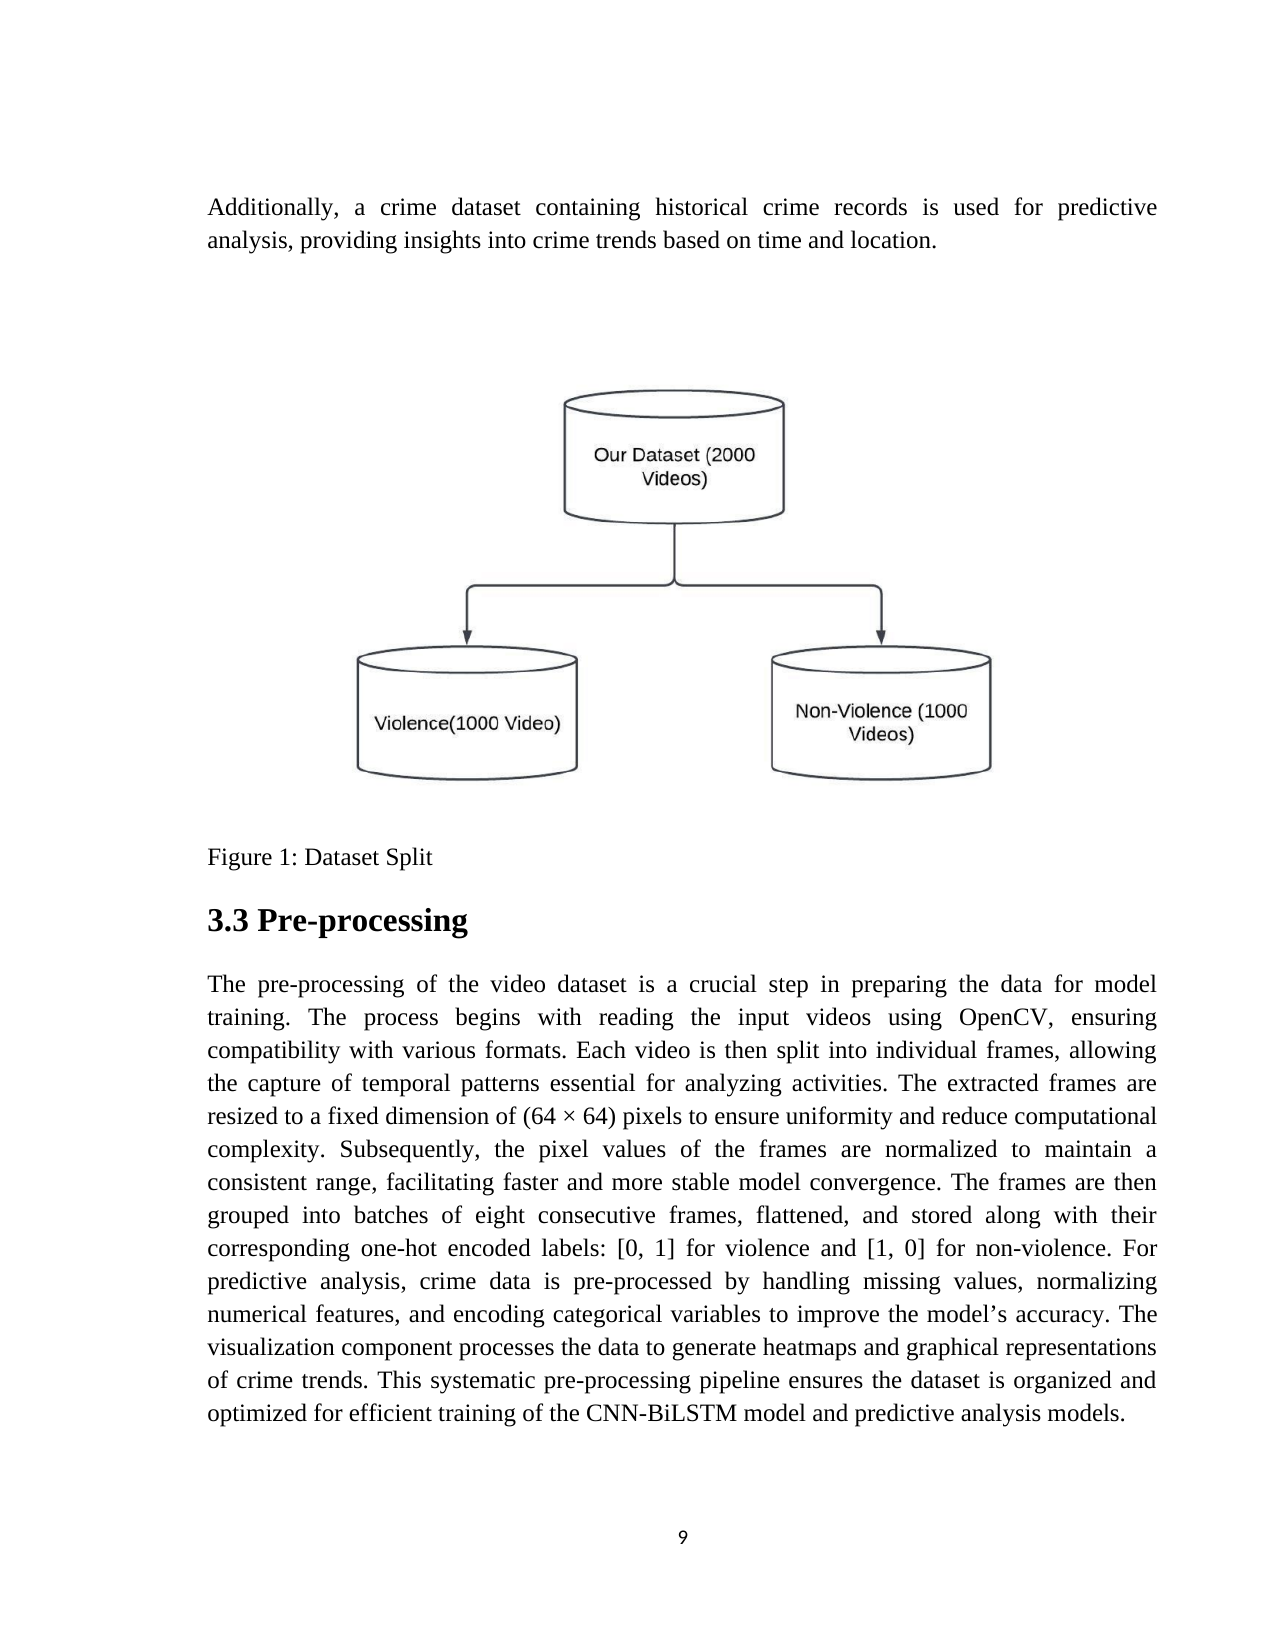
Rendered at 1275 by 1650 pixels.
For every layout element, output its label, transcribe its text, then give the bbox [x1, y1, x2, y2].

text The pre-processing of the video dataset is a crucial step in preparing the data for model training. The process begins with reading the input videos using OpenCV, ensuring compatibility with various formats. Each video is then split into individual frames, allowing the capture of temporal patterns essential for analyzing activities. The extracted frames are resized to a fixed dimension of (64 × 64) pixels to ensure uniformity and reduce computational complexity. Subsequently, the pixel values of the frames are normalized to maintain a consistent range, facilitating faster and more stable model convergence. The frames are then grouped into batches of eight consecutive frames, flattened, and stored along with their corresponding one-hot encoded labels: [0, 1] for violence and [1, 0] for non-violence. For predictive analysis, crime data is pre-processed by handling missing values, normalizing numerical features, and encoding categorical variables to improve the model’s accuracy. The visualization component processes the data to generate heatmaps and graphical representations of crime trends. This systematic pre-processing pipeline ensures the dataset is organized and optimized for efficient training of the CNN-BiLSTM model and predictive analysis models. [207, 969, 1158, 1427]
text Figure 1: Dataset Split [207, 838, 1158, 871]
picture [207, 341, 1160, 838]
text 3.3 Pre-processing [207, 900, 1158, 938]
